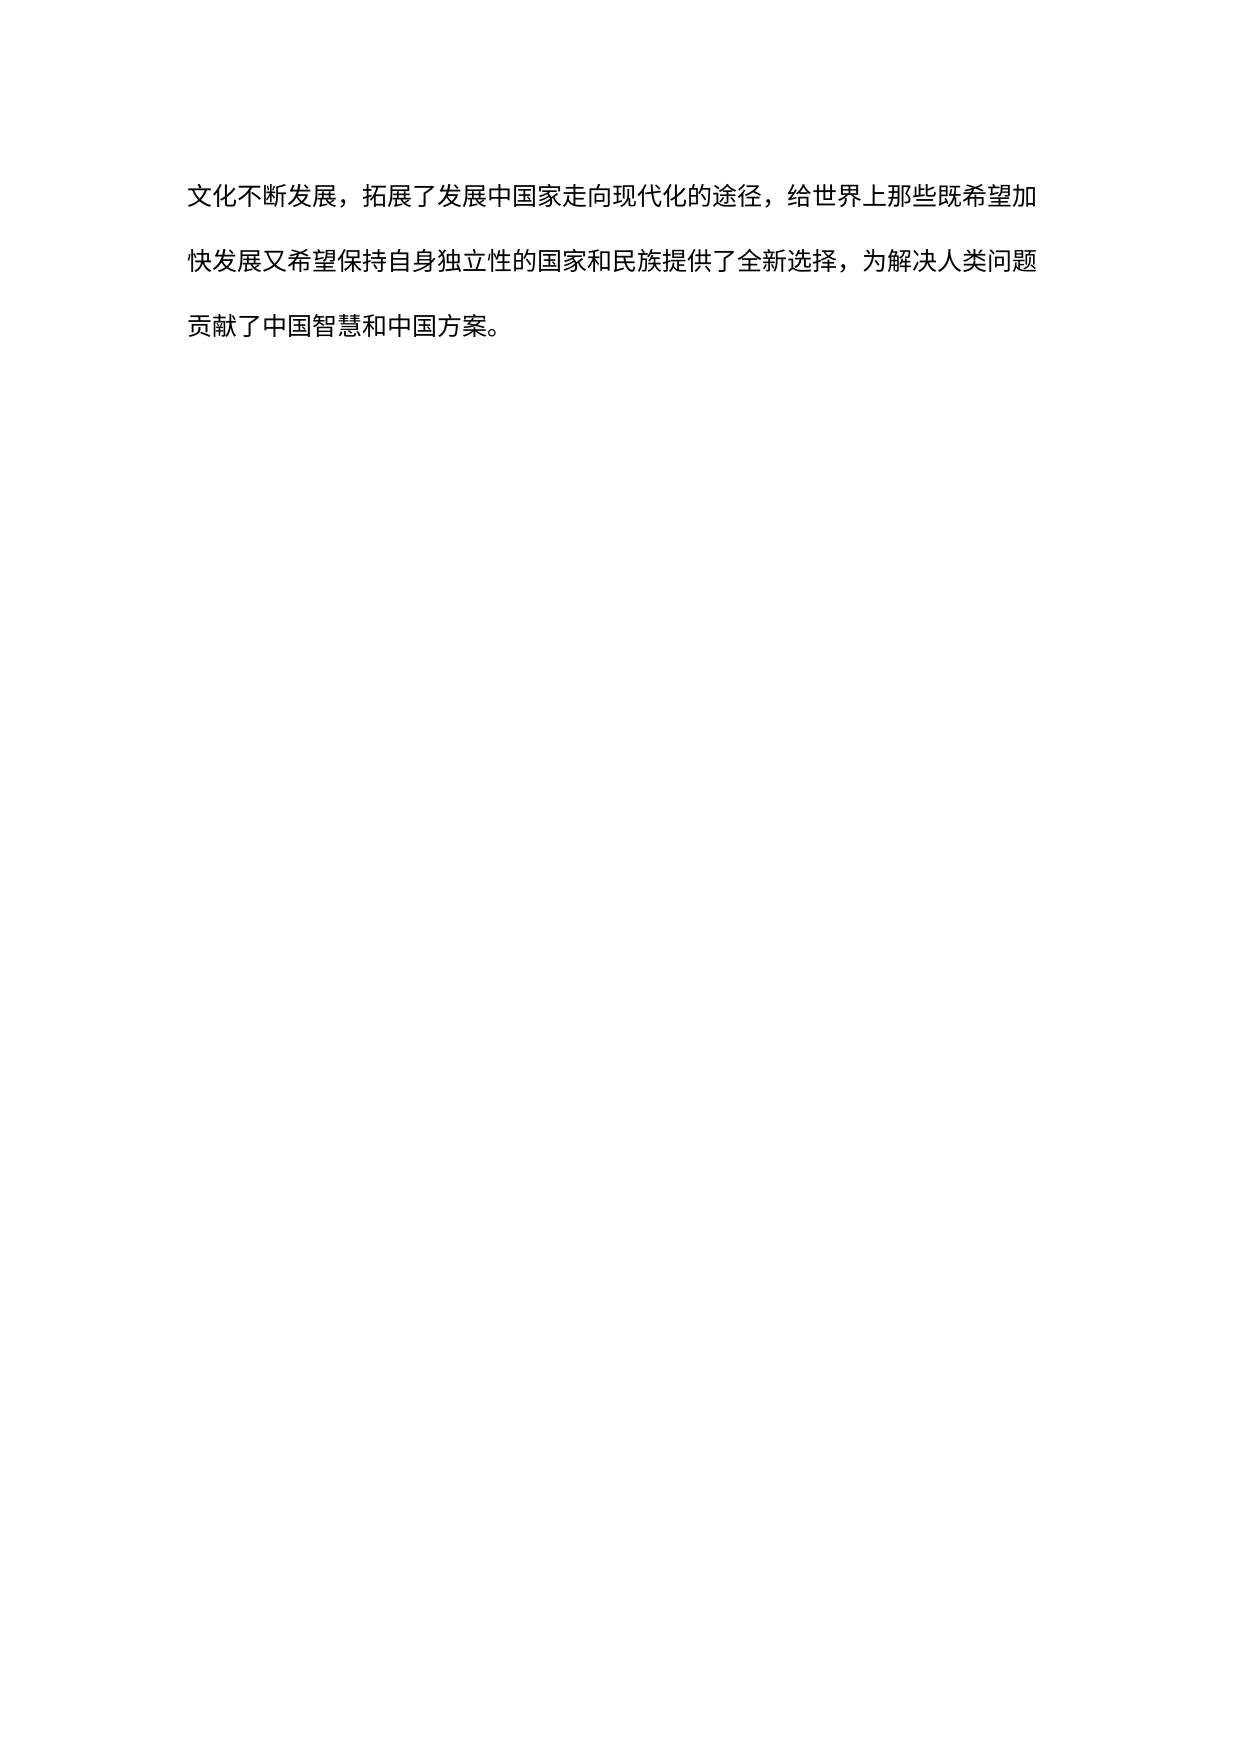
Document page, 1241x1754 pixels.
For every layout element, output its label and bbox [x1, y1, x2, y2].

text [187, 162, 1053, 389]
